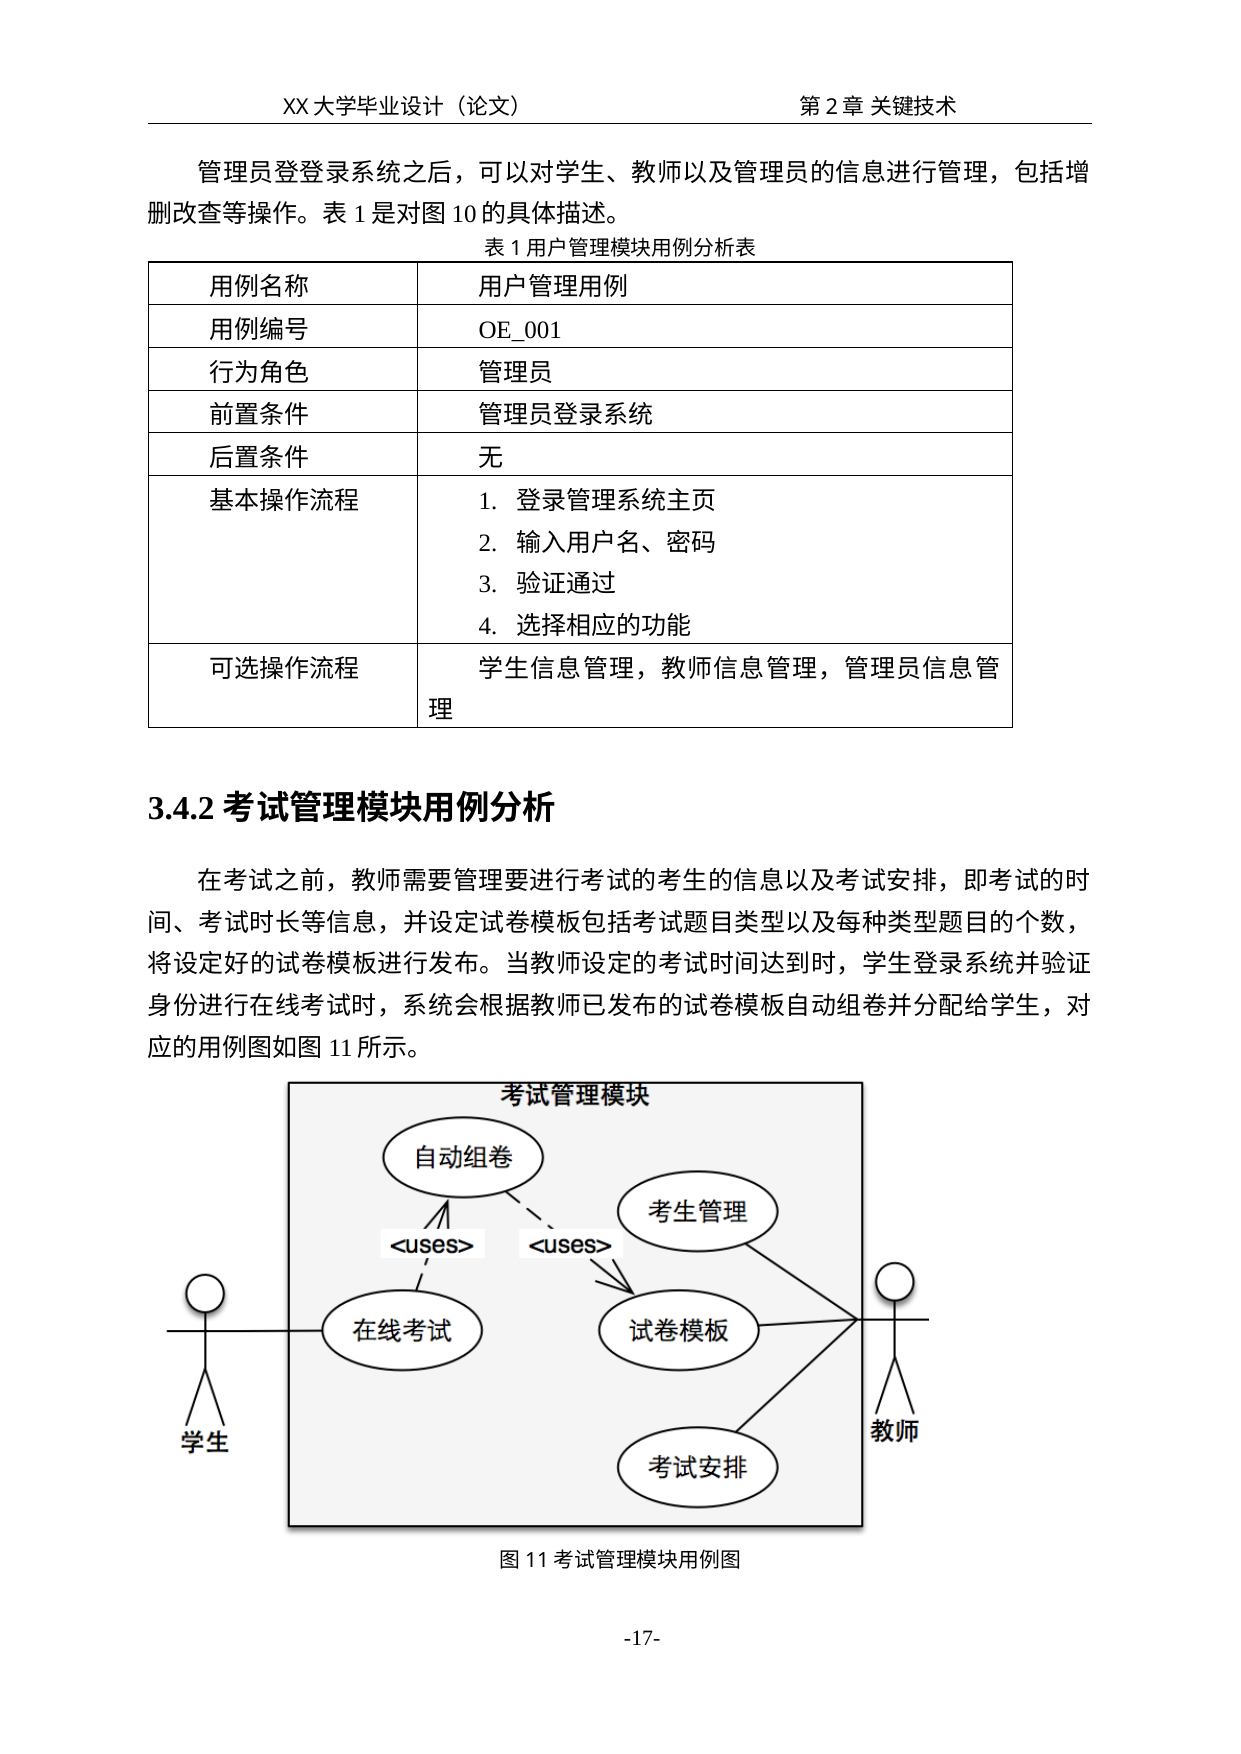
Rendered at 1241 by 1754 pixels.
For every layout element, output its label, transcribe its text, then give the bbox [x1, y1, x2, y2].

table_cell 登录管理系统主页 输入用户名、密码 验证通过 选择相应的功能 [418, 476, 1012, 643]
table_header 用户管理用例 [418, 263, 1012, 304]
table_cell 管理员 [418, 348, 1012, 389]
text 管理员登登录系统之后，可以对学生、教师以及管理员的信息进行管理，包括增删改查等操作。表 1是对图 10的具体描述。 [148, 148, 1092, 231]
table_cell 用例编号 [149, 305, 417, 347]
table_header 用例名称 [149, 263, 417, 304]
table_cell 无 [418, 433, 1012, 475]
picture [147, 1064, 929, 1544]
table_cell OE_001 [418, 305, 1012, 347]
table_cell 学生信息管理，教师信息管理，管理员信息管理 [418, 644, 1012, 727]
table_cell 基本操作流程 [149, 476, 417, 643]
text 图 11 考试管理模块用例图 [148, 1543, 1092, 1574]
text 在考试之前，教师需要管理要进行考试的考生的信息以及考试安排，即考试的时间、考试时长等信息，并设定试卷模板包括考试题目类型以及每种类型题目的个数，将设定好的试卷模板进行发布。当教师设定的考试时间达到时，学生登录系统并验证身份进行在线考试时，系统会根据教师已发布的试卷模板自动组卷并分配给学生，对应的用例图如图 11所示。 [148, 856, 1092, 1064]
table_cell 管理员登录系统 [418, 391, 1012, 432]
table_cell 行为角色 [149, 348, 417, 389]
table_cell 可选操作流程 [149, 644, 417, 727]
text 表 1 用户管理模块用例分析表 [148, 231, 1092, 261]
table_cell 后置条件 [149, 433, 417, 475]
subtitle 考试管理模块用例分析 [148, 783, 1092, 829]
table_cell 前置条件 [149, 391, 417, 432]
